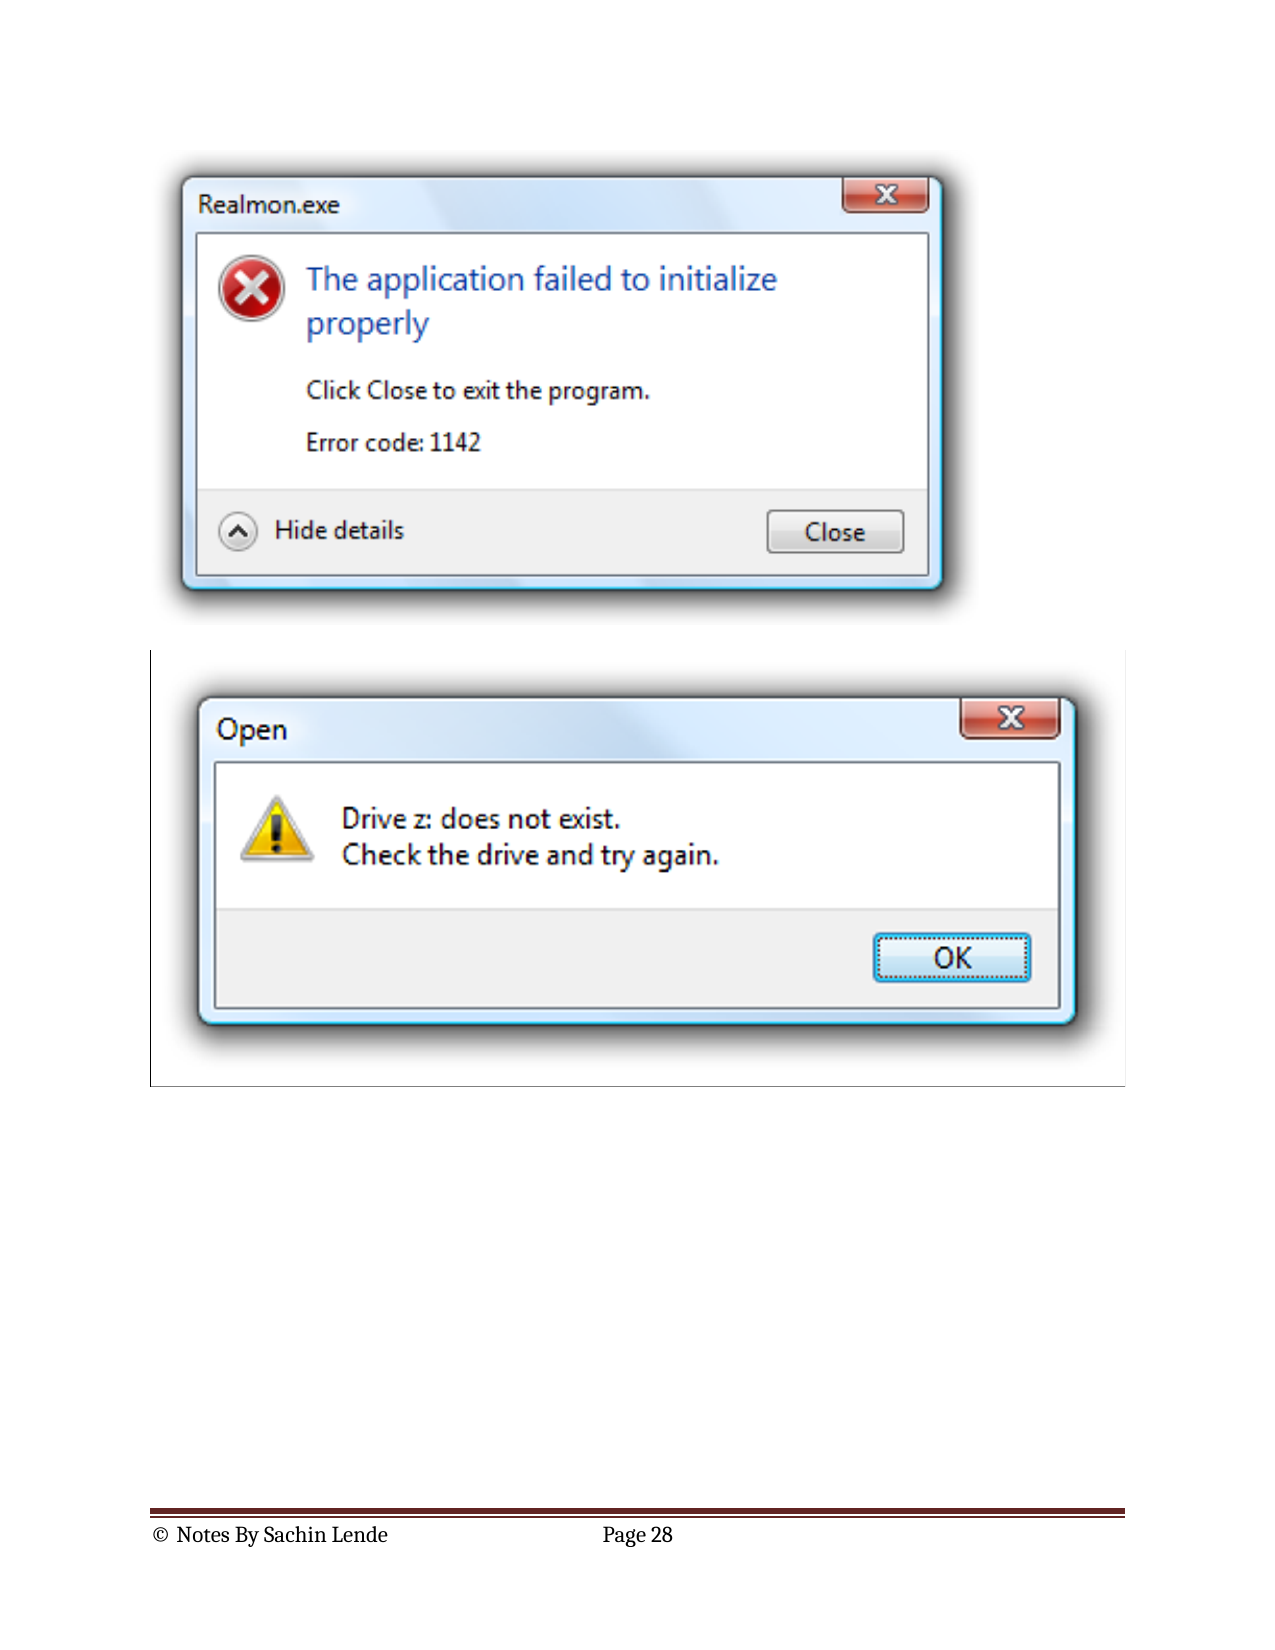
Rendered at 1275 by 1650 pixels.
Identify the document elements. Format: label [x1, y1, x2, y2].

picture [150, 650, 1125, 1087]
picture [150, 150, 979, 625]
